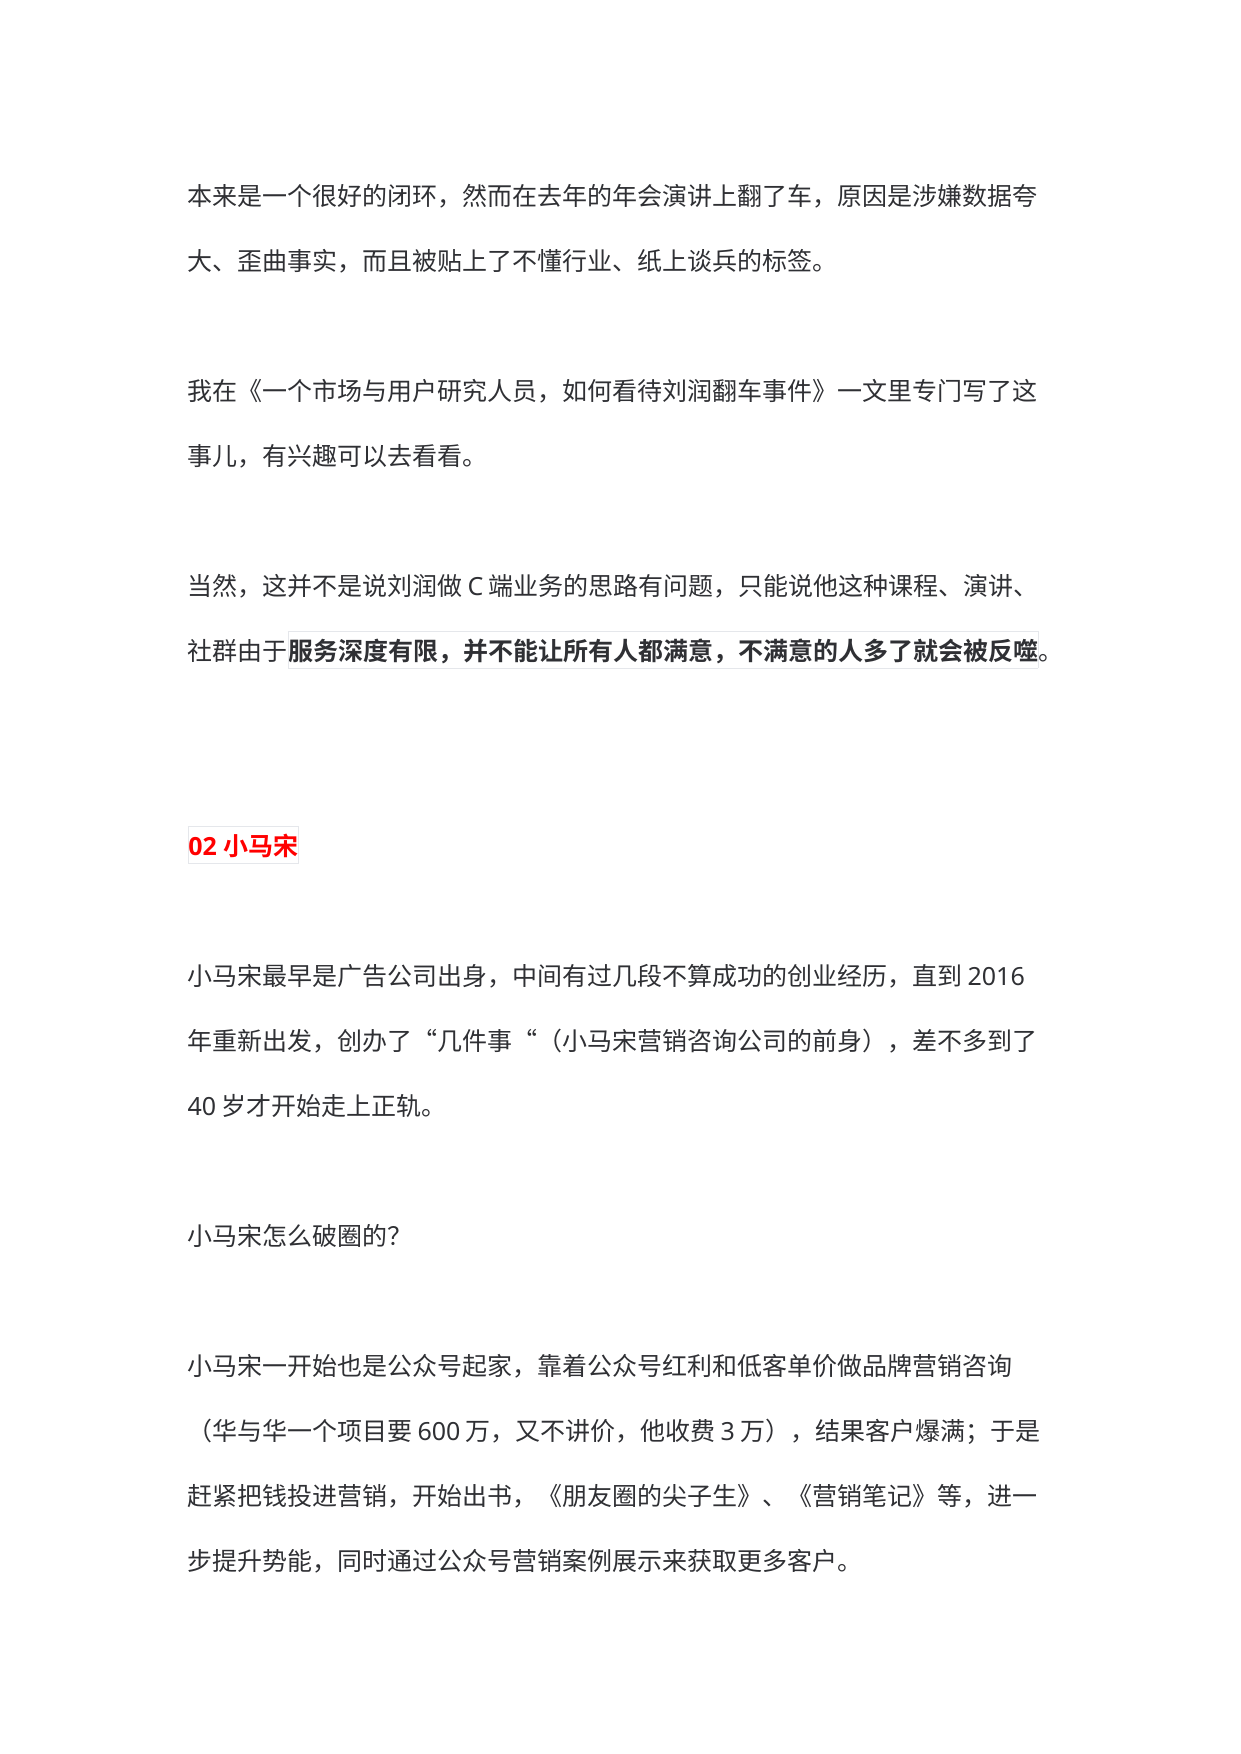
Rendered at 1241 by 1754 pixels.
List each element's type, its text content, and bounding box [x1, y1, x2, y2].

text 本来是一个很好的闭环，然而在去年的年会演讲上翻了车，原因是涉嫌数据夸大、歪曲事实，而且被贴上了不懂行业、纸上谈兵的标签。 [187, 162, 1053, 292]
text 小马宋一开始也是公众号起家，靠着公众号红利和低客单价做品牌营销咨询（华与华一个项目要600万，又不讲价，他收费3万），结果客户爆满；于是赶紧把钱投进营销，开始出书，《朋友圈的尖子生》、《营销笔记》等，进一步提升势能，同时通过公众号营销案例展示来获取更多客户。 [187, 1332, 1053, 1592]
text 小马宋怎么破圈的？ [187, 1202, 1053, 1267]
text 02 小马宋 [187, 812, 1053, 877]
text 小马宋最早是广告公司出身，中间有过几段不算成功的创业经历，直到2016年重新出发，创办了“几件事“（小马宋营销咨询公司的前身），差不多到了40岁才开始走上正轨。 [187, 942, 1053, 1137]
text 我在《一个市场与用户研究人员，如何看待刘润翻车事件》一文里专门写了这事儿，有兴趣可以去看看。 [187, 357, 1053, 487]
text 当然，这并不是说刘润做C端业务的思路有问题，只能说他这种课程、演讲、社群由于服务深度有限，并不能让所有人都满意，不满意的人多了就会被反噬。 [187, 552, 1053, 747]
